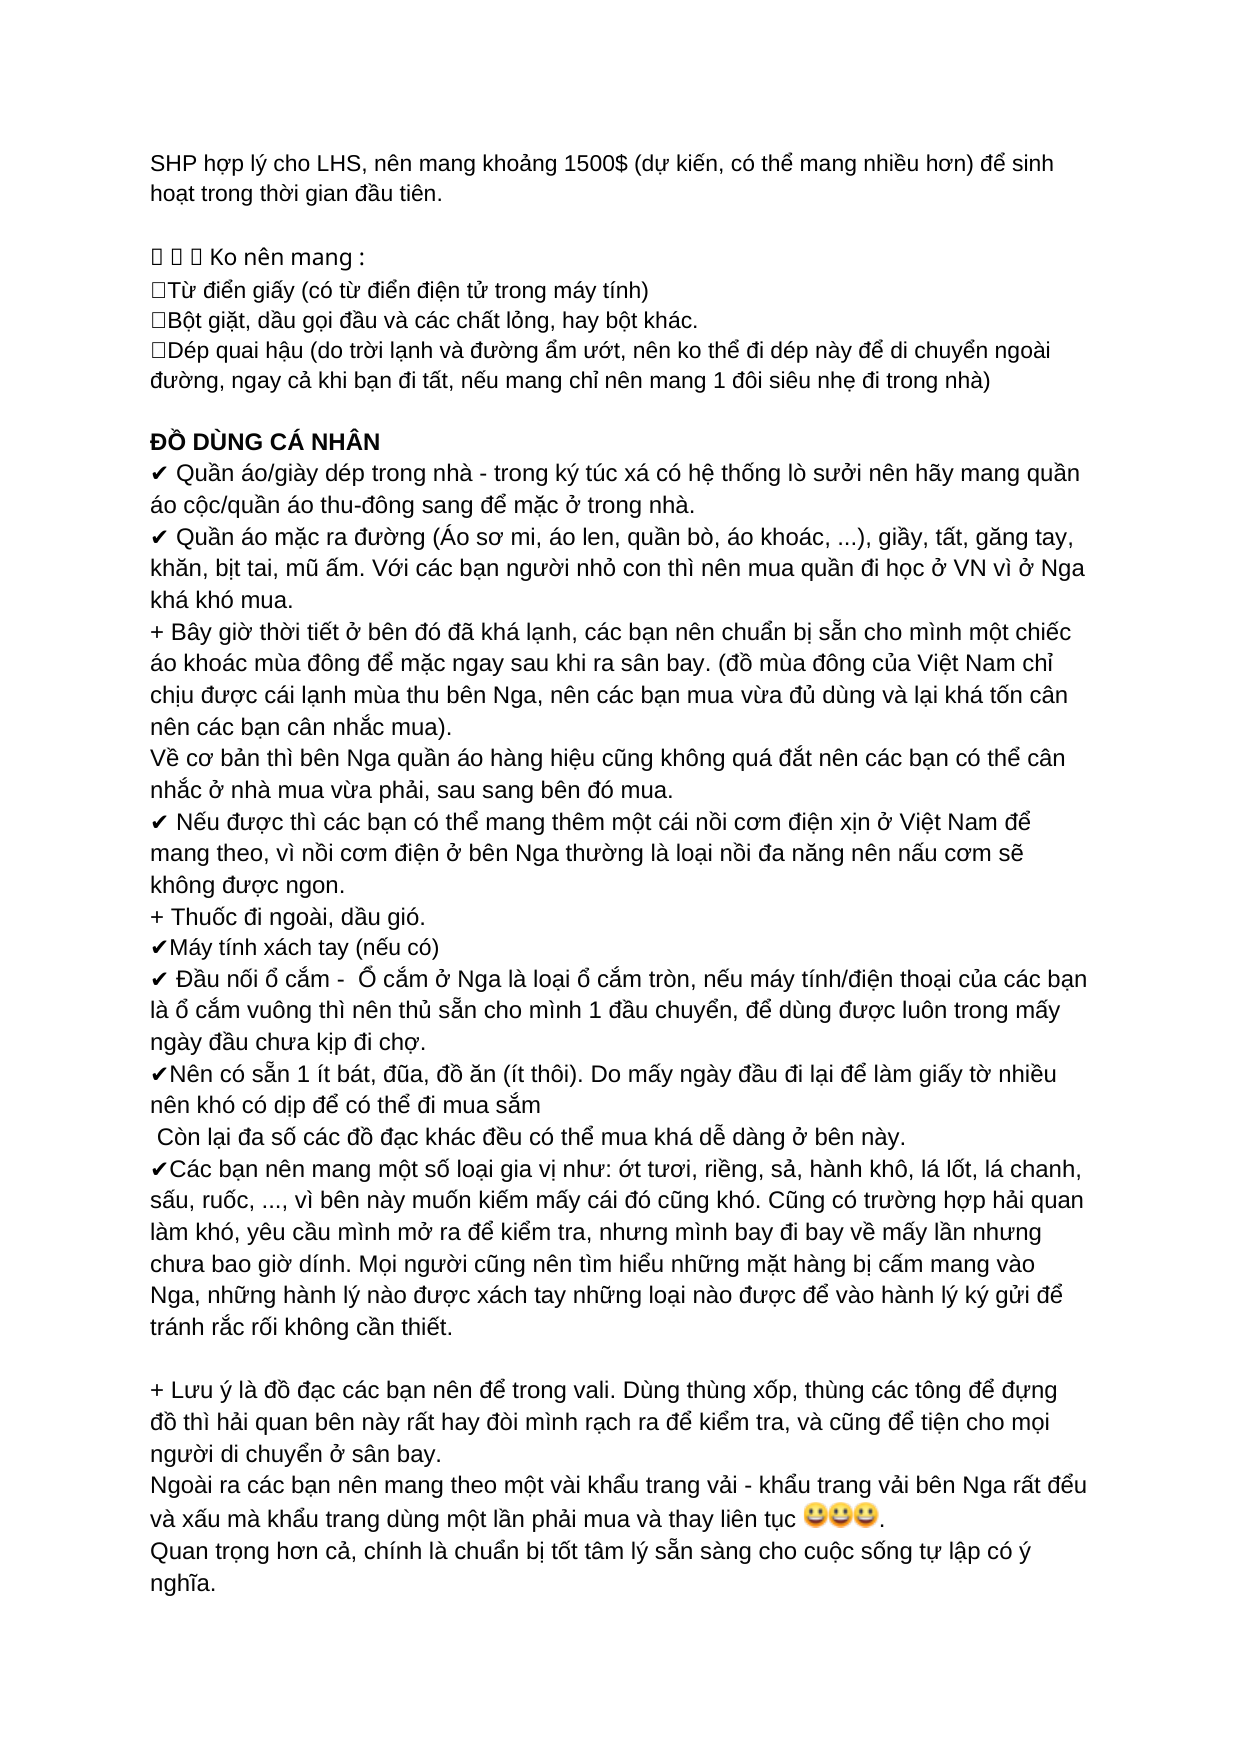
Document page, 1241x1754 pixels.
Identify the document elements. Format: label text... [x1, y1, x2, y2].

text ❌Từ điển giấy (có từ điển điện tử trong máy tính) [150, 277, 1090, 303]
text ❌Dép quai hậu (do trời lạnh và đường ẩm ướt, nên ko thể đi dép này để di chuyển ngoài đường, ngay cả khi bạn đi tất, nếu mang chỉ nên mang 1 đôi siêu nhẹ đi trong nhà) [150, 337, 1090, 393]
text + Lưu ý là đồ đạc các bạn nên để trong vali. Dùng thùng xốp, thùng các tông để đựng đồ thì hải quan bên này rất hay đòi mình rạch ra để kiểm tra, và cũng để tiện cho mọi người di chuyển ở sân bay. [150, 1376, 1090, 1467]
text ✔️ Quần áo mặc ra đường (Áo sơ mi, áo len, quần bò, áo khoác, ...), giầy, tất, găng tay, khăn, bịt tai, mũ ấm. Với các bạn người nhỏ con thì nên mua quần đi học ở VN vì ở Nga khá khó mua. [150, 523, 1090, 613]
text + Thuốc đi ngoài, dầu gió. [150, 903, 1090, 930]
text ✔️Các bạn nên mang một số loại gia vị như: ớt tươi, riềng, sả, hành khô, lá lốt, lá chanh, sấu, ruốc, ..., vì bên này muốn kiếm mấy cái đó cũng khó. Cũng có trường hợp hải quan làm khó, yêu cầu mình mở ra để kiểm tra, nhưng mình bay đi bay về mấy lần nhưng chưa bao giờ dính. Mọi người cũng nên tìm hiểu những mặt hàng bị cấm mang vào Nga, những hành lý nào được xách tay những loại nào được để vào hành lý ký gửi để tránh rắc rối không cần thiết. [150, 1154, 1090, 1340]
text Về cơ bản thì bên Nga quần áo hàng hiệu cũng không quá đắt nên các bạn có thể cân nhắc ở nhà mua vừa phải, sau sang bên đó mua. [150, 744, 1090, 803]
text Ngoài ra các bạn nên mang theo một vài khẩu trang vải - khẩu trang vải bên Nga rất đểu và xấu mà khẩu trang dùng một lần phải mua và thay liên tục . [150, 1471, 1090, 1533]
text ✔️ Đầu nối ổ cắm - Ổ cắm ở Nga là loại ổ cắm tròn, nếu máy tính/điện thoại của các bạn là ổ cắm vuông thì nên thủ sẵn cho mình 1 đầu chuyển, để dùng được luôn trong mấy ngày đầu chưa kịp đi chợ. [150, 964, 1090, 1055]
text + Bây giờ thời tiết ở bên đó đã khá lạnh, các bạn nên chuẩn bị sẵn cho mình một chiếc áo khoác mùa đông để mặc ngay sau khi ra sân bay. (đồ mùa đông của Việt Nam chỉ chịu được cái lạnh mùa thu bên Nga, nên các bạn mua vừa đủ dùng và lại khá tốn cân nên các bạn cân nhắc mua). [150, 618, 1090, 740]
text ĐỒ DÙNG CÁ NHÂN [150, 428, 1090, 455]
text ✔️ Quần áo/giày dép trong nhà - trong ký túc xá có hệ thống lò sưởi nên hãy mang quần áo cộc/quần áo thu-đông sang để mặc ở trong nhà. [150, 459, 1090, 518]
text ✔️ Nếu được thì các bạn có thể mang thêm một cái nồi cơm điện xịn ở Việt Nam để mang theo, vì nồi cơm điện ở bên Nga thường là loại nồi đa năng nên nấu cơm sẽ không được ngon. [150, 808, 1090, 898]
text ❌Bột giặt, dầu gọi đầu và các chất lỏng, hay bột khác. [150, 307, 1090, 333]
text ❌ ❌ ❌ Ko nên mang : [150, 241, 1090, 272]
text Còn lại đa số các đồ đạc khác đều có thể mua khá dễ dàng ở bên này. [150, 1123, 1090, 1150]
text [150, 150, 1090, 207]
text ✔️Nên có sẵn 1 ít bát, đũa, đồ ăn (ít thôi). Do mấy ngày đầu đi lại để làm giấy tờ nhiều nên khó có dịp để có thể đi mua sắm [150, 1059, 1090, 1119]
text Quan trọng hơn cả, chính là chuẩn bị tốt tâm lý sẵn sàng cho cuộc sống tự lập có ý nghĩa. [150, 1537, 1090, 1596]
picture [803, 1502, 879, 1528]
text ✔️Máy tính xách tay (nếu có) [150, 934, 1090, 961]
